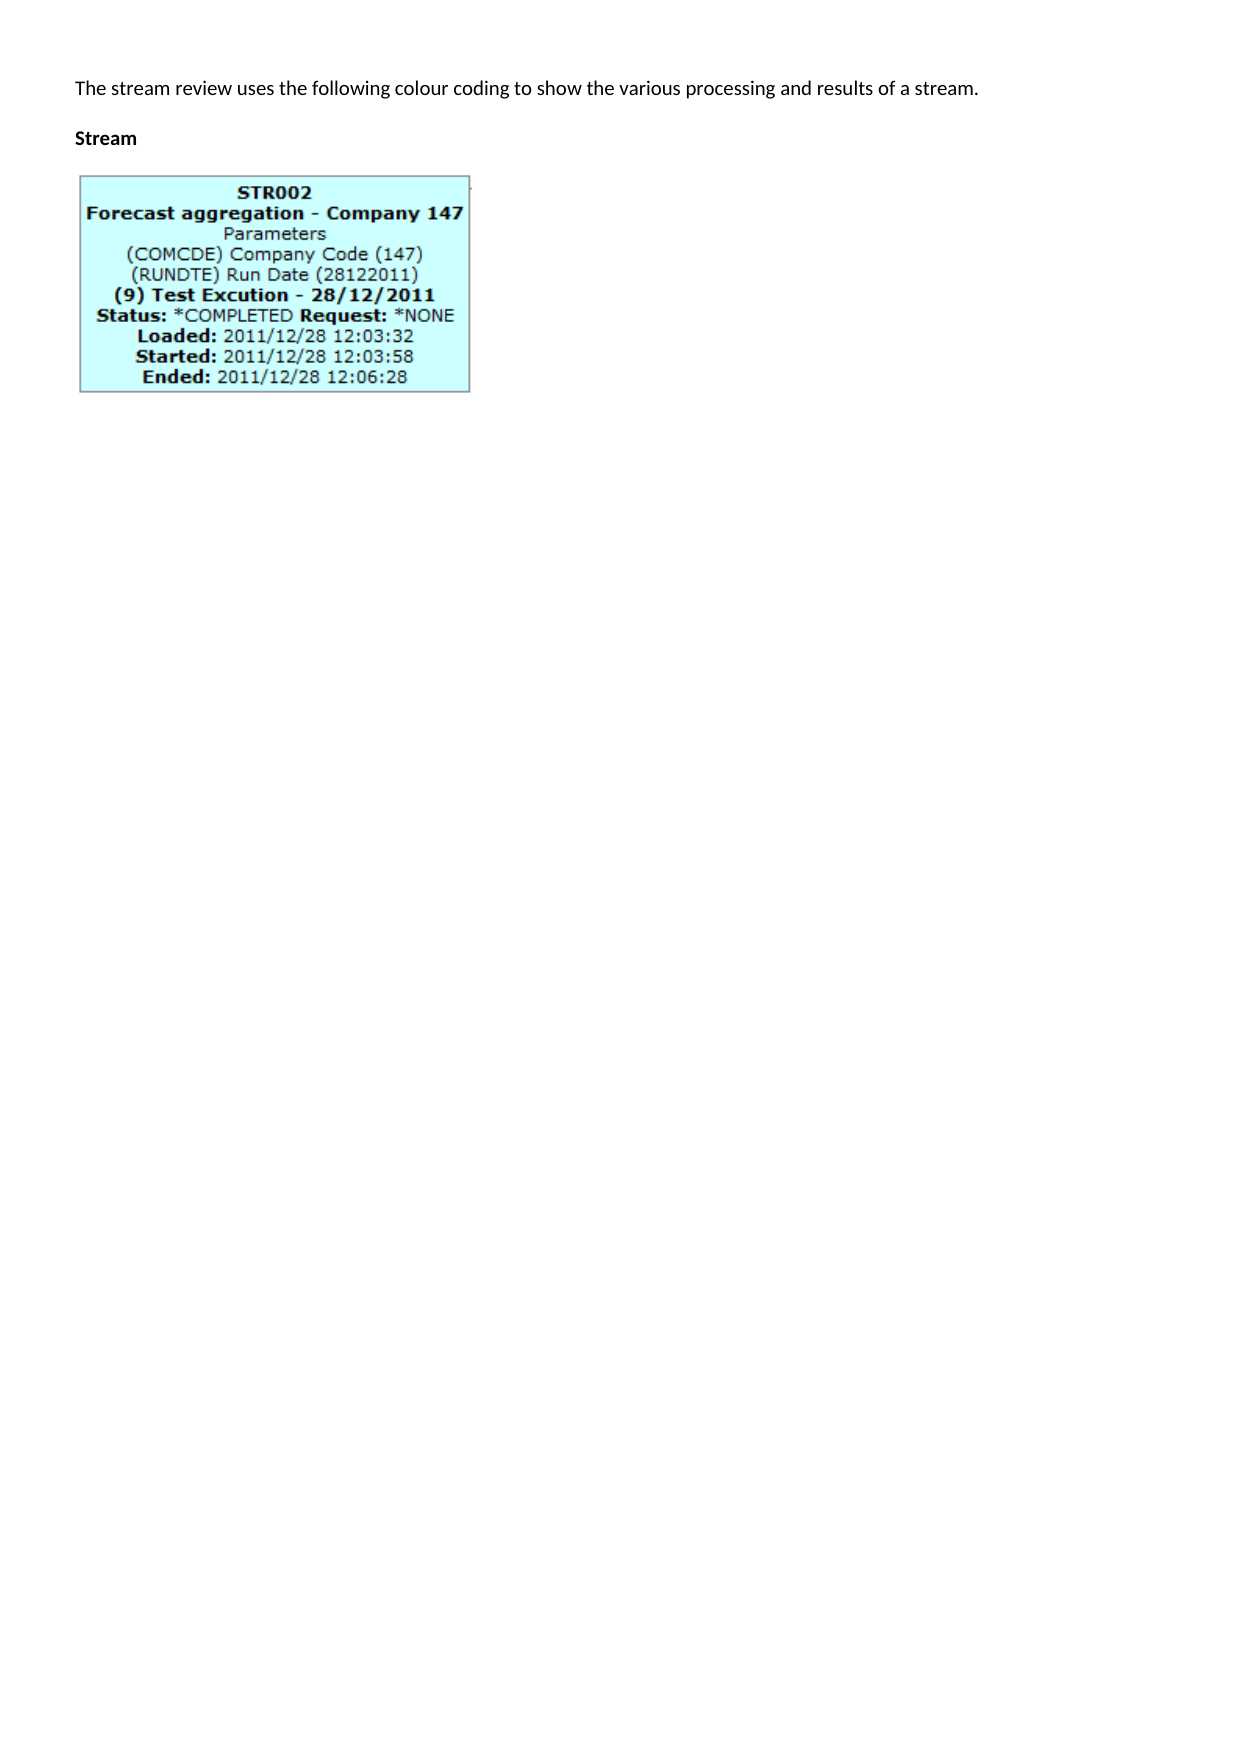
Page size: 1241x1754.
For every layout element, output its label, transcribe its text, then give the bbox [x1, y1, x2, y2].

picture [75, 175, 472, 396]
text Stream [75, 125, 1165, 150]
text The stream review uses the following colour coding to show the various processing and results of a stream. [75, 75, 1165, 100]
